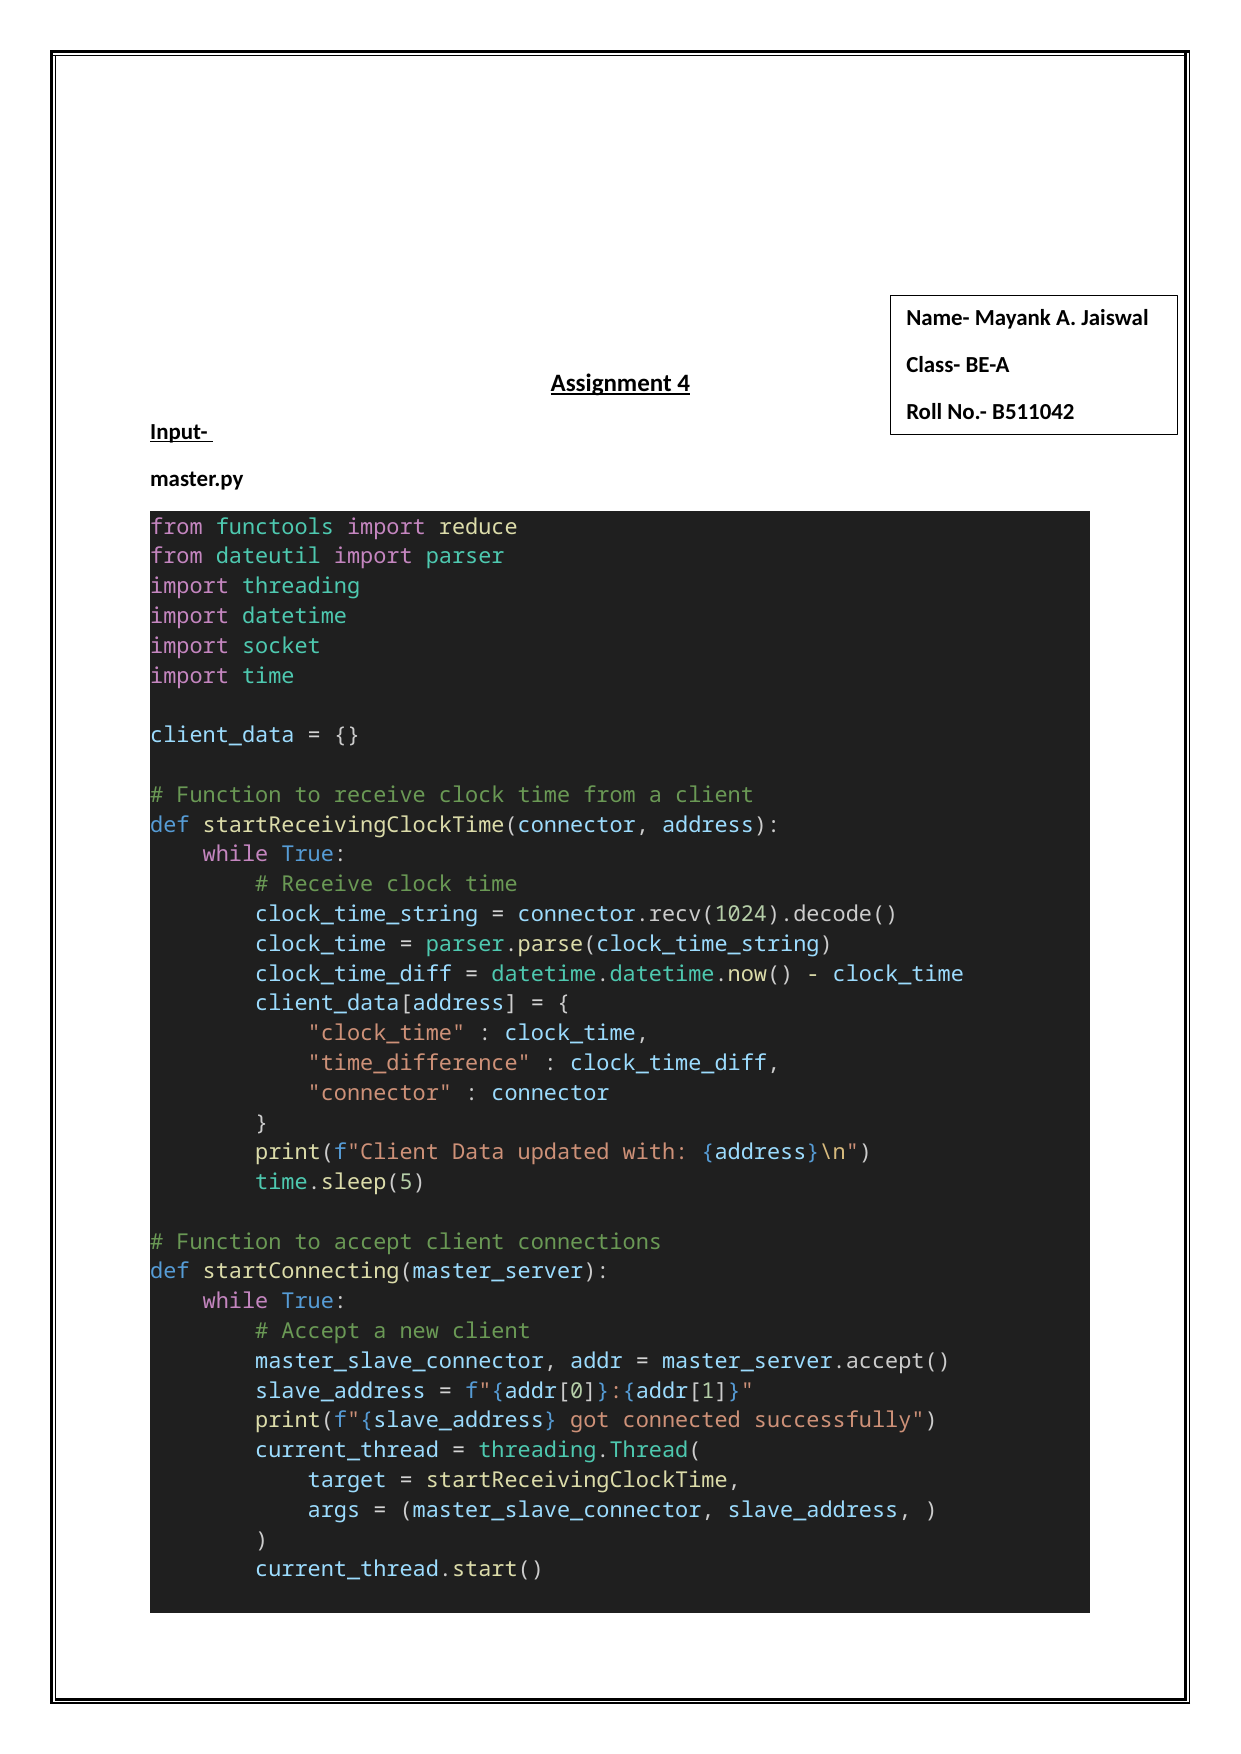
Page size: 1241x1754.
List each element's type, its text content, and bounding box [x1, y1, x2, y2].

text def startConnecting(master_server): [150, 1255, 1090, 1285]
text Assignment 4 [150, 367, 890, 398]
text print(f"Client Data updated with: {address}\n") [150, 1136, 1090, 1166]
text import time [150, 659, 1090, 689]
text from dateutil import parser [150, 540, 1090, 570]
text print(f"{slave_address} got connected successfully") [150, 1404, 1090, 1434]
text current_thread.start() [150, 1553, 1090, 1583]
text while True: [150, 1285, 1090, 1315]
text master_slave_connector, addr = master_server.accept() [150, 1345, 1090, 1374]
text while True: [150, 838, 1090, 868]
text time.sleep(5) [150, 1166, 1090, 1196]
text "clock_time" : clock_time, [150, 1017, 1090, 1047]
text client_data[address] = { [150, 987, 1090, 1017]
text import datetime [150, 600, 1090, 630]
text "connector" : connector [150, 1077, 1090, 1106]
text args = (master_slave_connector, slave_address, ) [150, 1494, 1090, 1523]
text Input- [150, 417, 1090, 445]
text client_data = {} [150, 719, 1090, 749]
text # Function to receive clock time from a client [150, 779, 1090, 808]
text # Function to accept client connections [150, 1226, 1090, 1255]
text "time_difference" : clock_time_diff, [150, 1047, 1090, 1077]
text target = startReceivingClockTime, [150, 1464, 1090, 1494]
text clock_time_diff = datetime.datetime.now() - clock_time [150, 957, 1090, 987]
text clock_time_string = connector.recv(1024).decode() [150, 898, 1090, 928]
text from functools import reduce [150, 511, 1090, 540]
text # Receive clock time [150, 868, 1090, 898]
text # Accept a new client [150, 1315, 1090, 1345]
text slave_address = f"{addr[0]}:{addr[1]}" [150, 1374, 1090, 1404]
text import threading [150, 570, 1090, 600]
text ) [150, 1523, 1090, 1553]
text current_thread = threading.Thread( [150, 1434, 1090, 1464]
text } [150, 1106, 1090, 1136]
text master.py [150, 464, 1090, 492]
text import socket [150, 630, 1090, 659]
text clock_time = parser.parse(clock_time_string) [150, 928, 1090, 957]
text def startReceivingClockTime(connector, address): [150, 808, 1090, 838]
